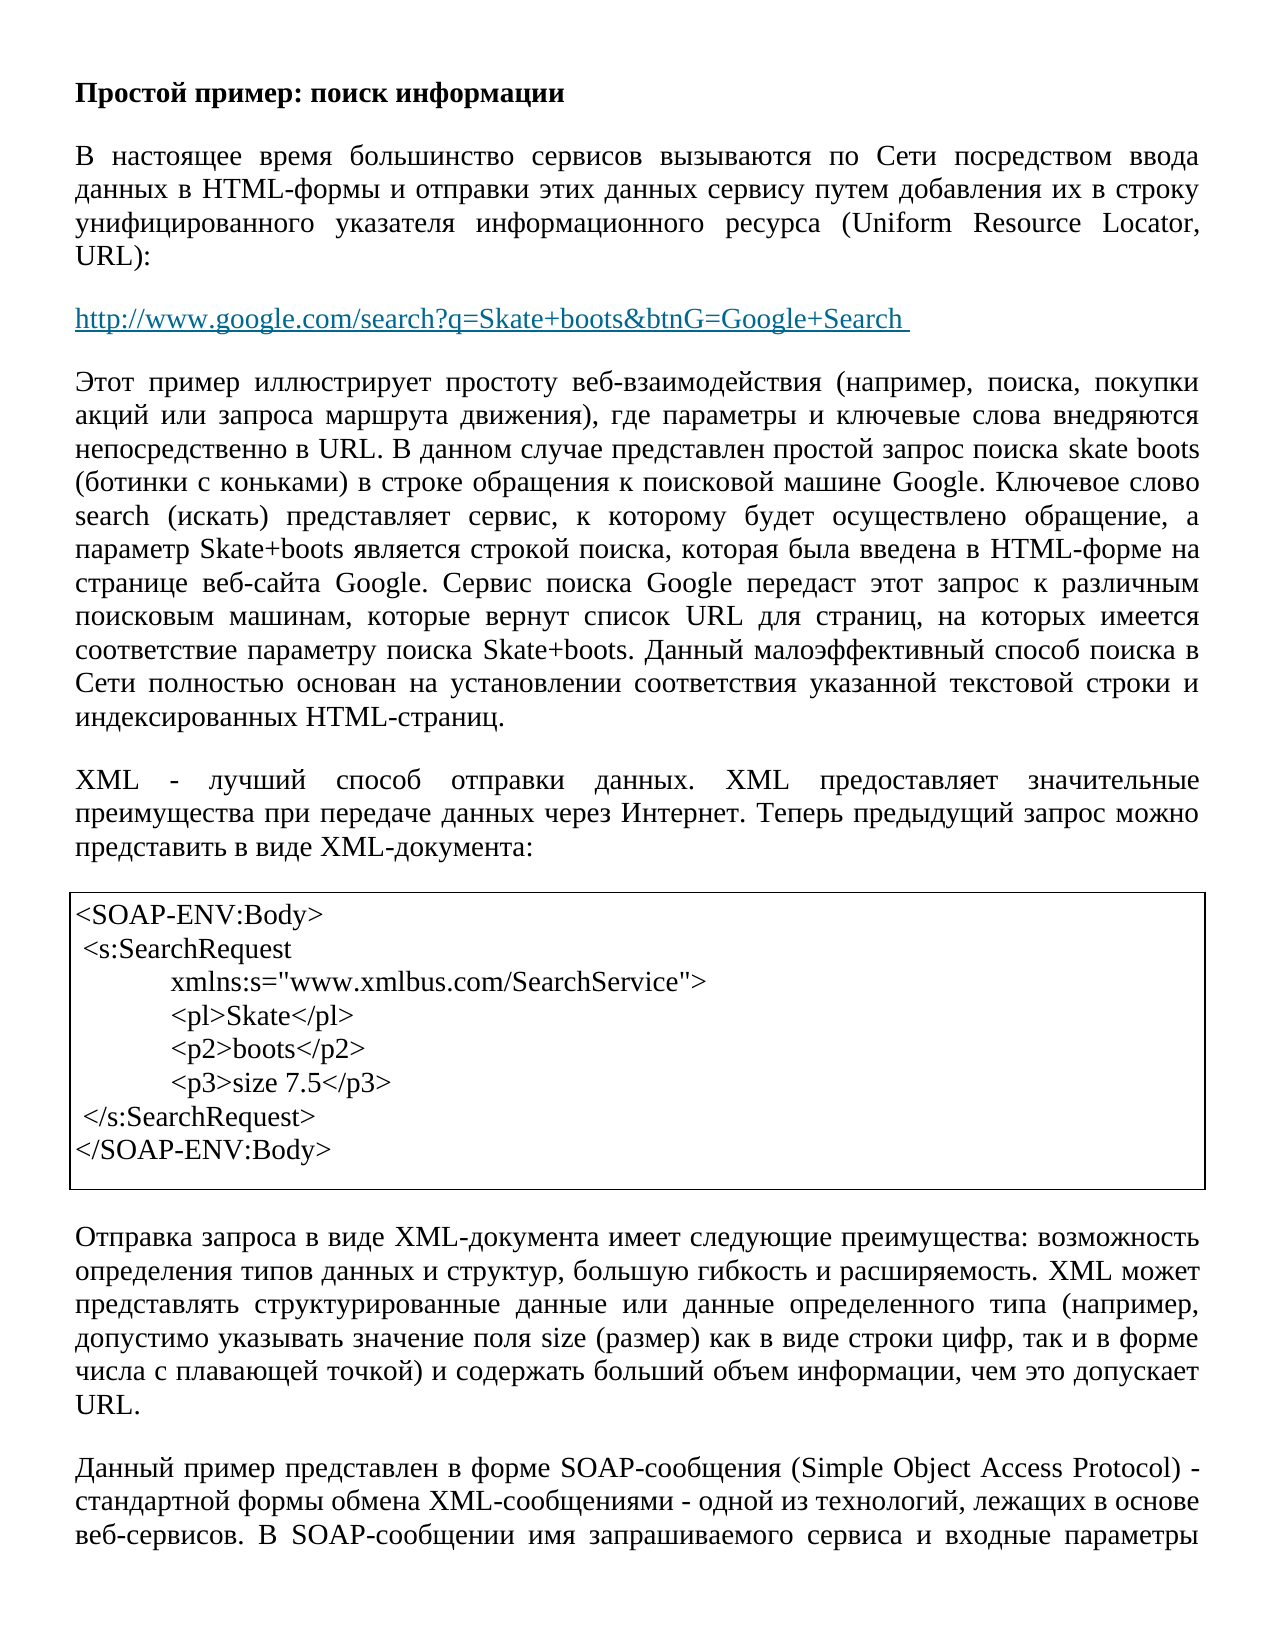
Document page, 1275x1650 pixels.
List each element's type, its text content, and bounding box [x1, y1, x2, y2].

text http://www.google.com/search?q=Skate+boots&btnG=Google+Search [75, 301, 1200, 334]
text <pl>Skate</pl> [75, 998, 1200, 1032]
text Этот пример иллюстрирует простоту веб-взаимодействия (например, поиска, покупки акций или запроса маршрута движения), где параметры и ключевые слова внедряются непосредственно в URL. В данном случае представлен простой запрос поиска skate boots (ботинки с коньками) в строке обращения к поисковой машине Google. Ключевое слово search (искать) представляет сервис, к которому будет осуществлено обращение, а параметр Skate+boots является строкой поиска, которая была введена в HTML-форме на странице веб-сайта Google. Сервис поиска Google передаст этот запрос к различным поисковым машинам, которые вернут список URL для страниц, на которых имеется соответствие параметру поиска Skate+boots. Данный малоэффективный способ поиска в Сети полностью основан на установлении соответствия указанной текстовой строки и индексированных HTML-страниц. [75, 364, 1200, 733]
text <s:SearchRequest [75, 931, 1200, 964]
text xmlns:s="www.xmlbus.com/SearchService"> [75, 964, 1200, 998]
text XML - лучший способ отправки данных. XML предоставляет значительные преимущества при передаче данных через Интернет. Теперь предыдущий запрос можно представить в виде XML-документа: [75, 762, 1200, 862]
text </s:SearchRequest> [75, 1099, 1200, 1126]
text Отправка запроса в виде XML-документа имеет следующие преимущества: возможность определения типов данных и структур, большую гибкость и расширяемость. XML может представлять структурированные данные или данные определенного типа (например, допустимо указывать значение поля size (размер) как в виде строки цифр, так и в форме числа с плавающей точкой) и содержать больший объем информации, чем это допускает URL. [75, 1219, 1200, 1421]
text </SOAP-ENV:Body> [71, 1126, 1204, 1189]
text <p3>size 7.5</p3> [75, 1065, 1200, 1099]
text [75, 1450, 1200, 1550]
text Простой пример: поиск информации [75, 75, 1200, 108]
text <SOAP-ENV:Body> [71, 893, 1204, 931]
text <p2>boots</p2> [75, 1032, 1200, 1065]
text В настоящее время большинство сервисов вызываются по Сети посредством ввода данных в HTML-формы и отправки этих данных сервису путем добавления их в строку унифицированного указателя информационного ресурса (Uniform Resource Locator, URL): [75, 138, 1200, 272]
